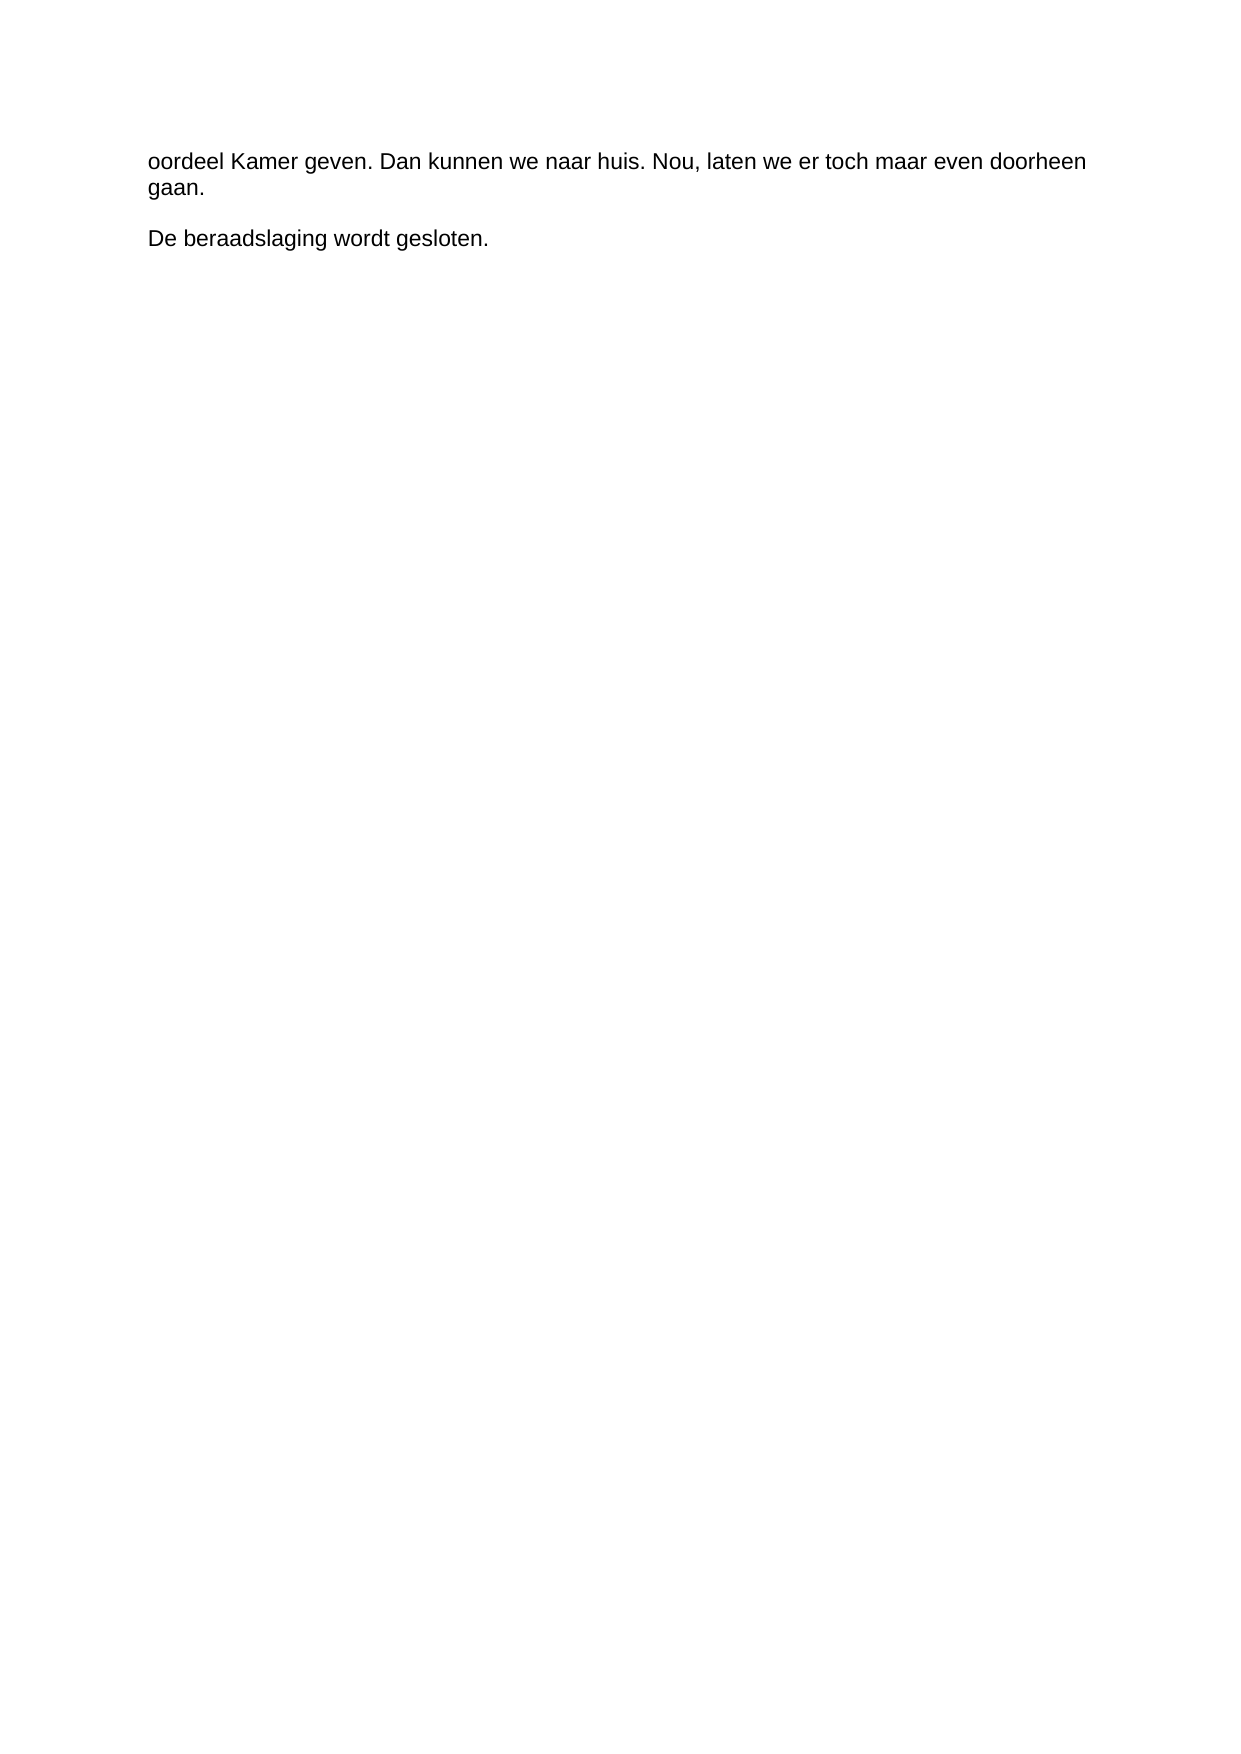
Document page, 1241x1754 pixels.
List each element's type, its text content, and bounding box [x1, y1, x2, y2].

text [148, 148, 1093, 200]
text De beraadslaging wordt gesloten. [148, 225, 1093, 252]
